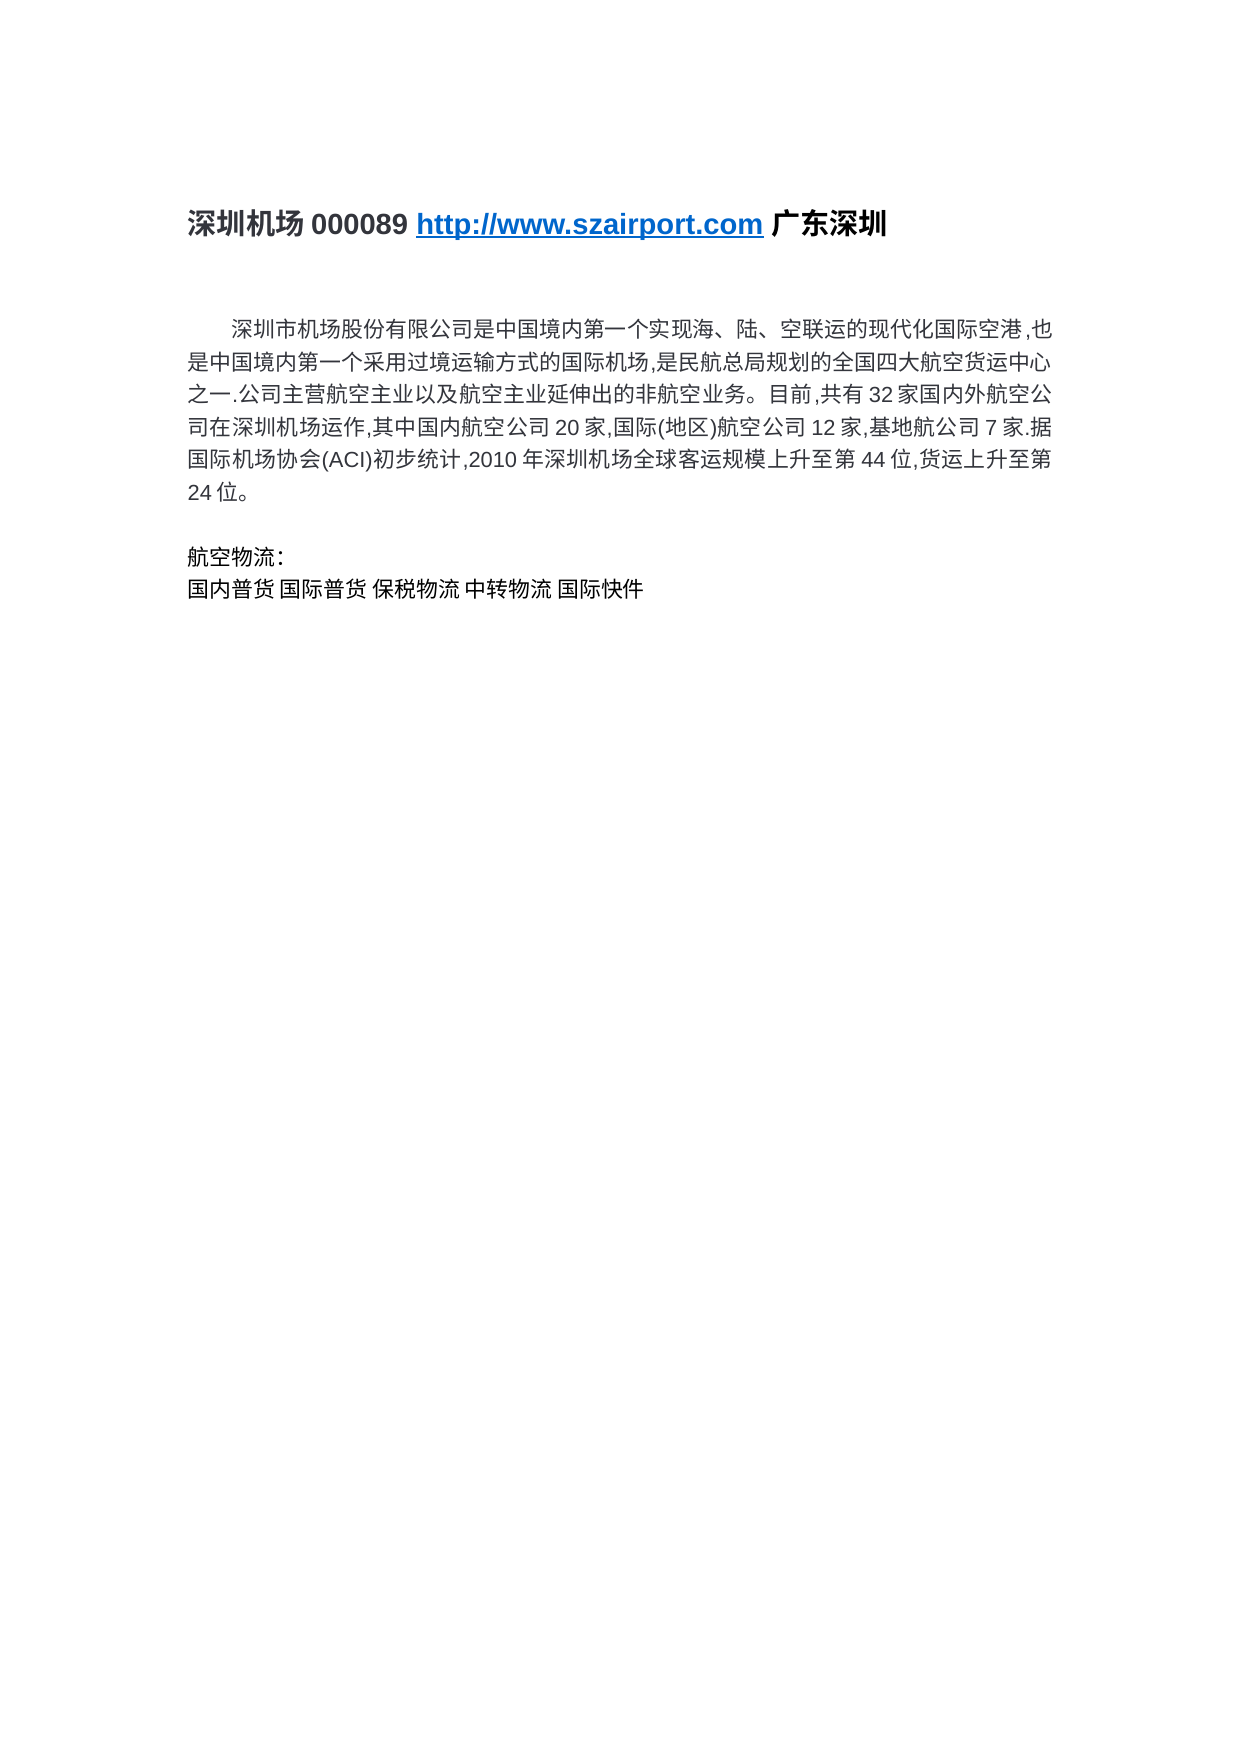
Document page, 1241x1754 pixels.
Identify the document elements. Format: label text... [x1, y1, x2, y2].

text 深圳市机场股份有限公司是中国境内第一个实现海、陆、空联运的现代化国际空港,也是中国境内第一个采用过境运输方式的国际机场,是民航总局规划的全国四大航空货运中心之一.公司主营航空主业以及航空主业延伸出的非航空业务。目前,共有32家国内外航空公司在深圳机场运作,其中国内航空公司20家,国际(地区)航空公司12家,基地航公司7家.据国际机场协会(ACI)初步统计,2010年深圳机场全球客运规模上升至第44位,货运上升至第24位。 [187, 312, 1053, 507]
subtitle 深圳机场 000089 http://www.szairport.com 广东深圳 [187, 189, 1053, 254]
text 国内普货 国际普货 保税物流 中转物流 国际快件 [187, 572, 1053, 604]
text 航空物流： [187, 539, 1053, 572]
